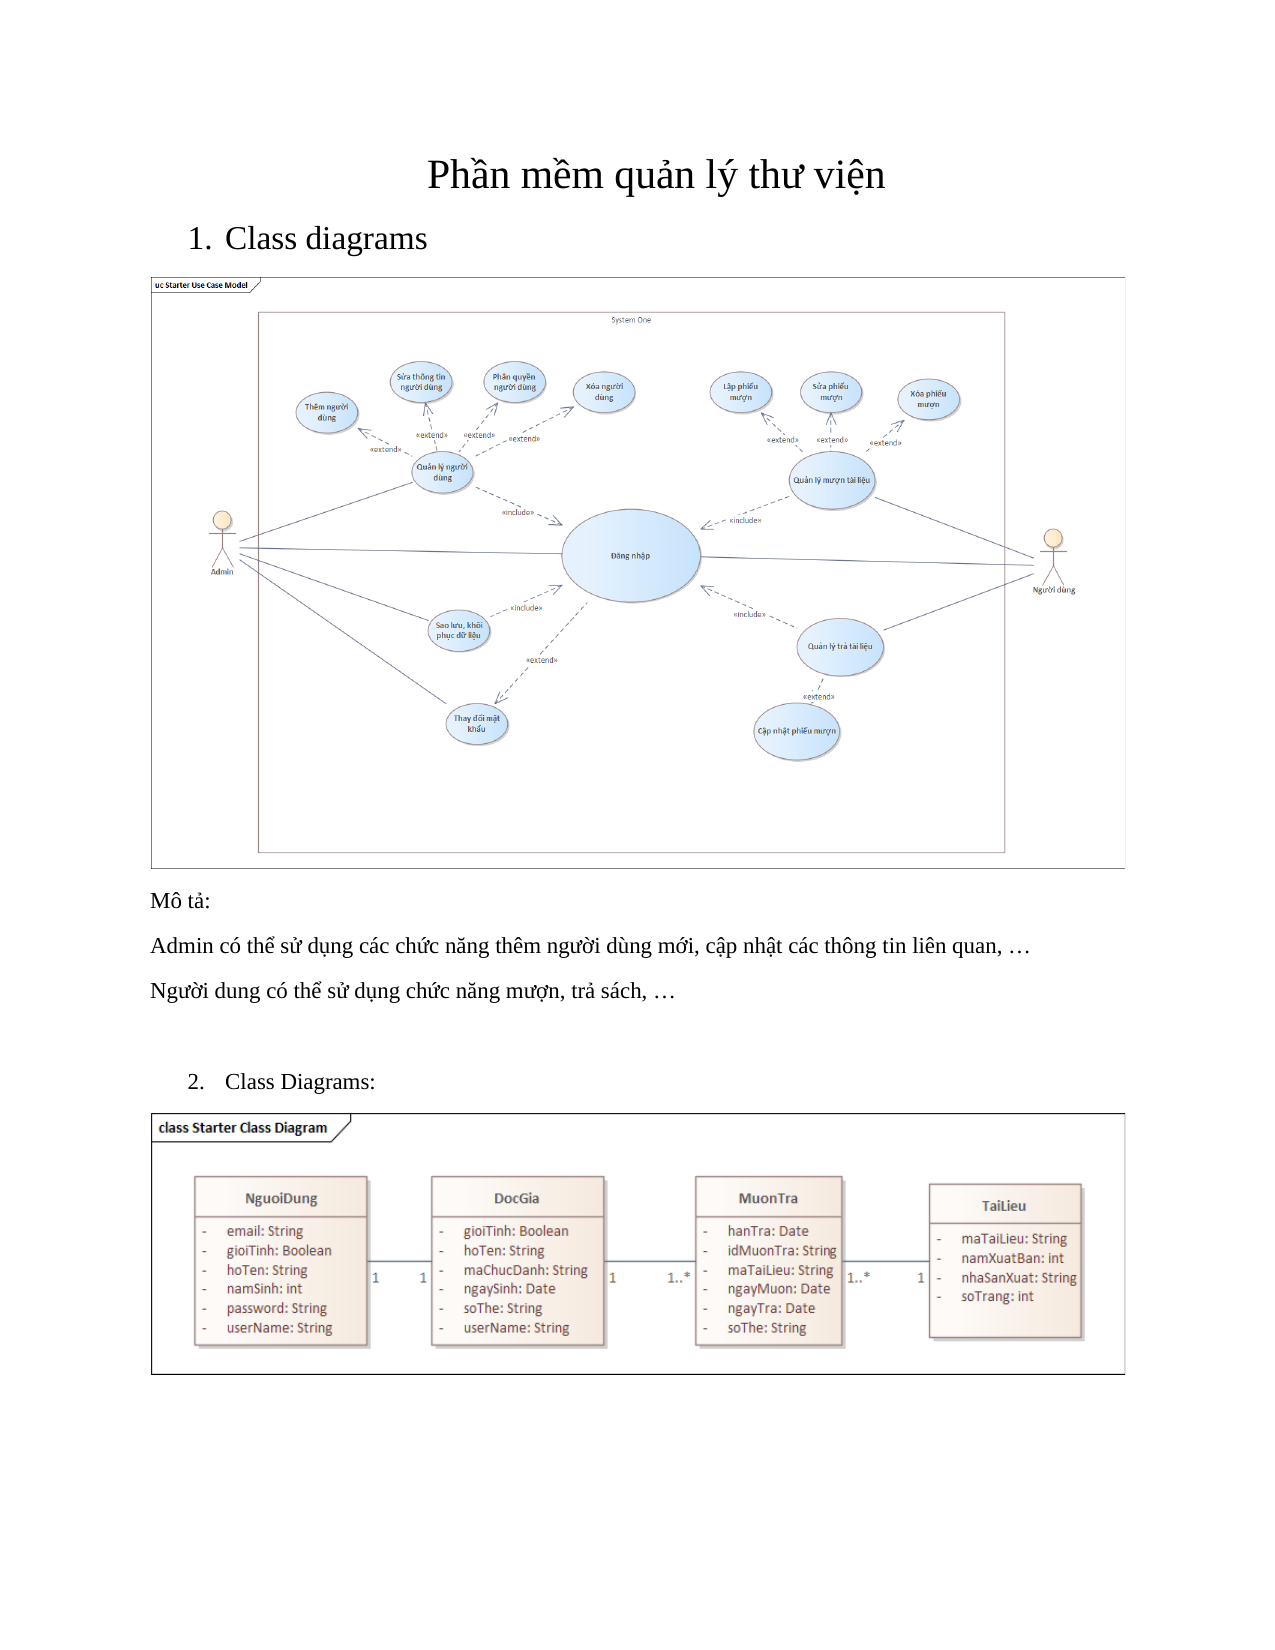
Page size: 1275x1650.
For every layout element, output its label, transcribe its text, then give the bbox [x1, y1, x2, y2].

list Class diagrams [187, 218, 1125, 257]
list Class Diagrams: [187, 1068, 1125, 1094]
text Mô tả: [150, 887, 1125, 914]
text Phần mềm quản lý thư viện [187, 150, 1125, 198]
text Admin có thể sử dụng các chức năng thêm người dùng mới, cập nhật các thông tin liên quan, … [150, 932, 1125, 959]
picture [150, 276, 1125, 869]
text Người dung có thể sử dụng chức năng mượn, trả sách, … [150, 977, 1125, 1004]
picture [150, 1112, 1125, 1375]
